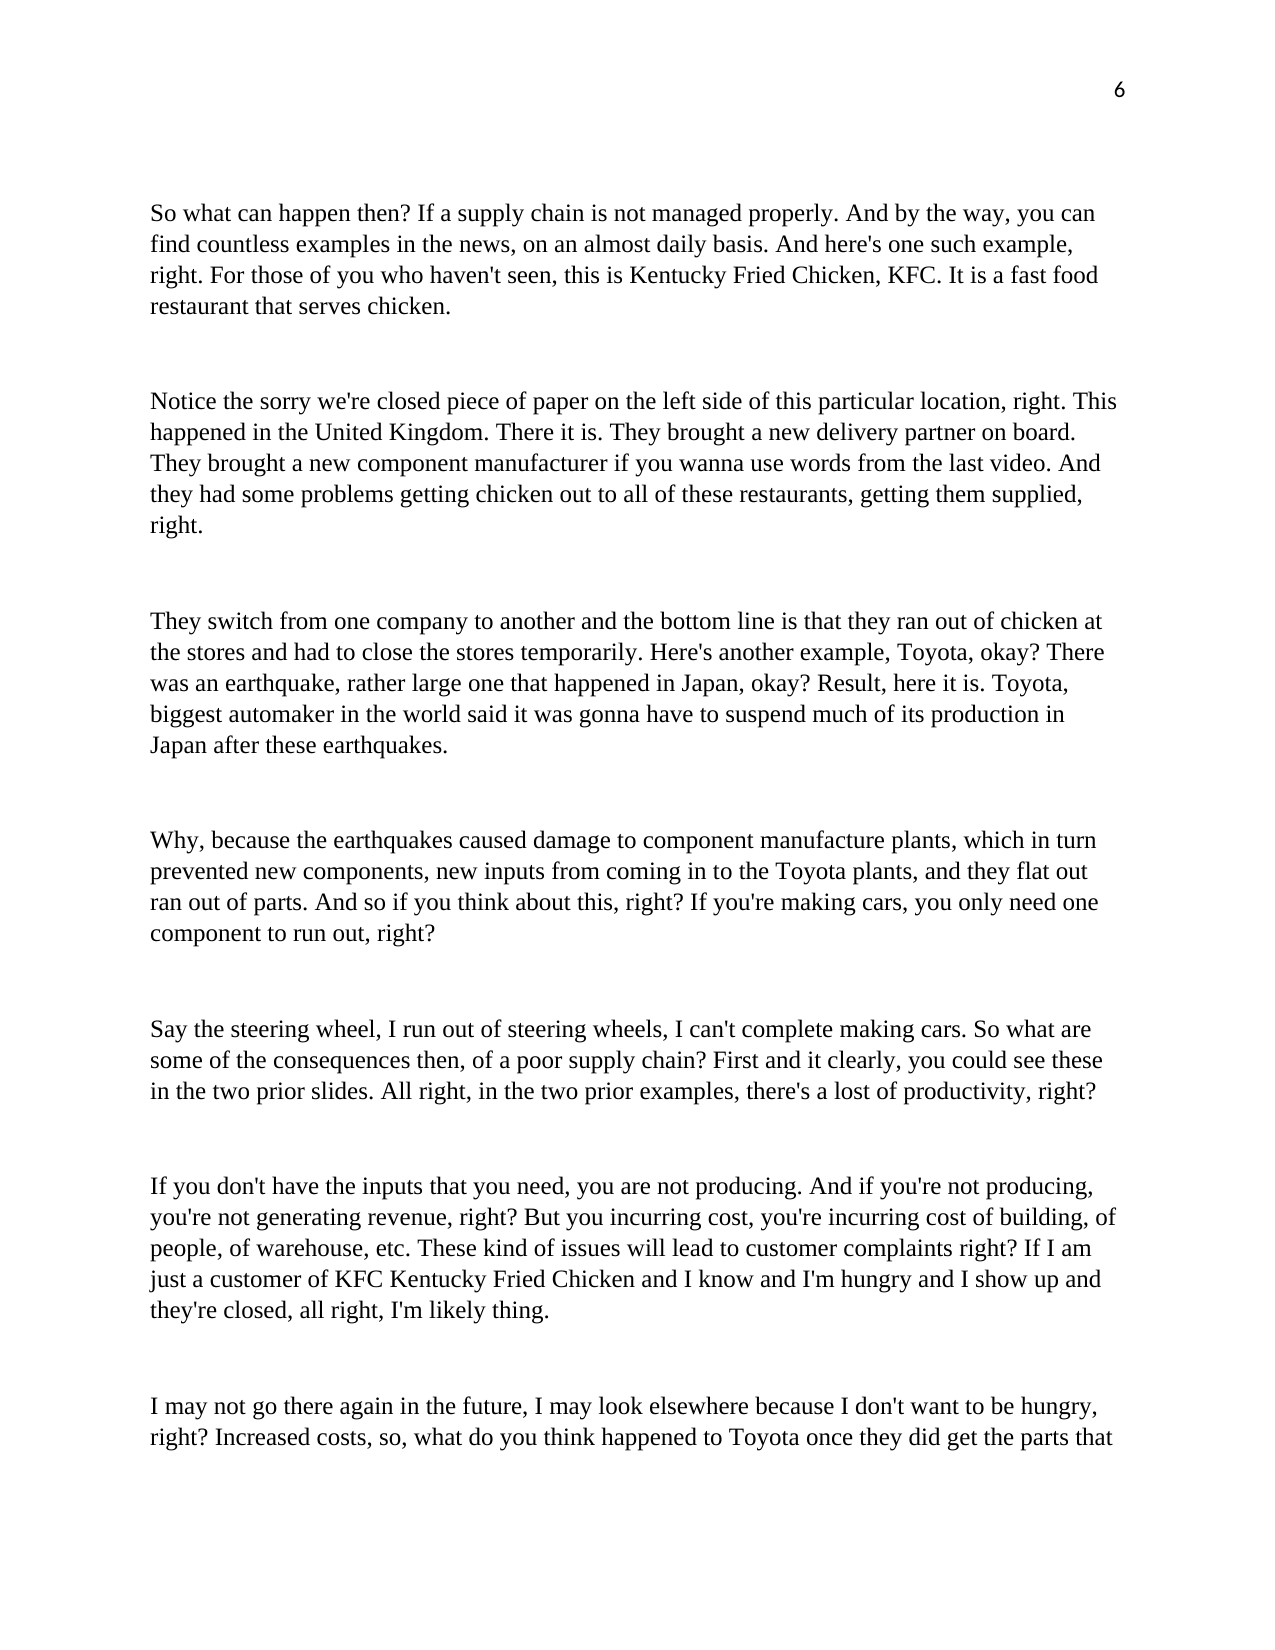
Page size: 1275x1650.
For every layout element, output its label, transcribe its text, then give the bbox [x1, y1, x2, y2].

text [150, 1391, 1125, 1451]
text They switch from one company to another and the bottom line is that they ran out of chicken at the stores and had to close the stores temporarily. Here's another example, Toyota, okay? There was an earthquake, rather large one that happened in Japan, okay? Result, here it is. Toyota, biggest automaker in the world said it was gonna have to suspend much of its production in Japan after these earthquakes. [150, 606, 1125, 759]
text If you don't have the inputs that you need, you are not producing. And if you're not producing, you're not generating revenue, right? But you incurring cost, you're incurring cost of building, of people, of warehouse, etc. These kind of issues will lead to customer complaints right? If I am just a customer of KFC Kentucky Fried Chicken and I know and I'm hungry and I show up and they're closed, all right, I'm likely thing. [150, 1171, 1125, 1324]
text So what can happen then? If a supply chain is not managed properly. And by the way, you can find countless examples in the news, on an almost daily basis. And here's one such example, right. For those of you who haven't seen, this is Kentucky Fried Chicken, KFC. It is a fast food restaurant that serves chicken. [150, 198, 1125, 319]
text Why, because the earthquakes caused damage to component manufacture plants, which in turn prevented new components, new inputs from coming in to the Toyota plants, and they flat out ran out of parts. And so if you think about this, right? If you're making cars, you only need one component to run out, right? [150, 825, 1125, 947]
text Say the steering wheel, I run out of steering wheels, I can't complete making cars. So what are some of the consequences then, of a poor supply chain? First and it clearly, you could see these in the two prior slides. All right, in the two prior examples, there's a lost of productivity, right? [150, 1014, 1125, 1105]
text Notice the sorry we're closed piece of paper on the left side of this particular location, right. This happened in the United Kingdom. There it is. They brought a new delivery partner on board. They brought a new component manufacturer if you wanna use words from the last video. And they had some problems getting chicken out to all of these restaurants, getting them supplied, right. [150, 386, 1125, 539]
